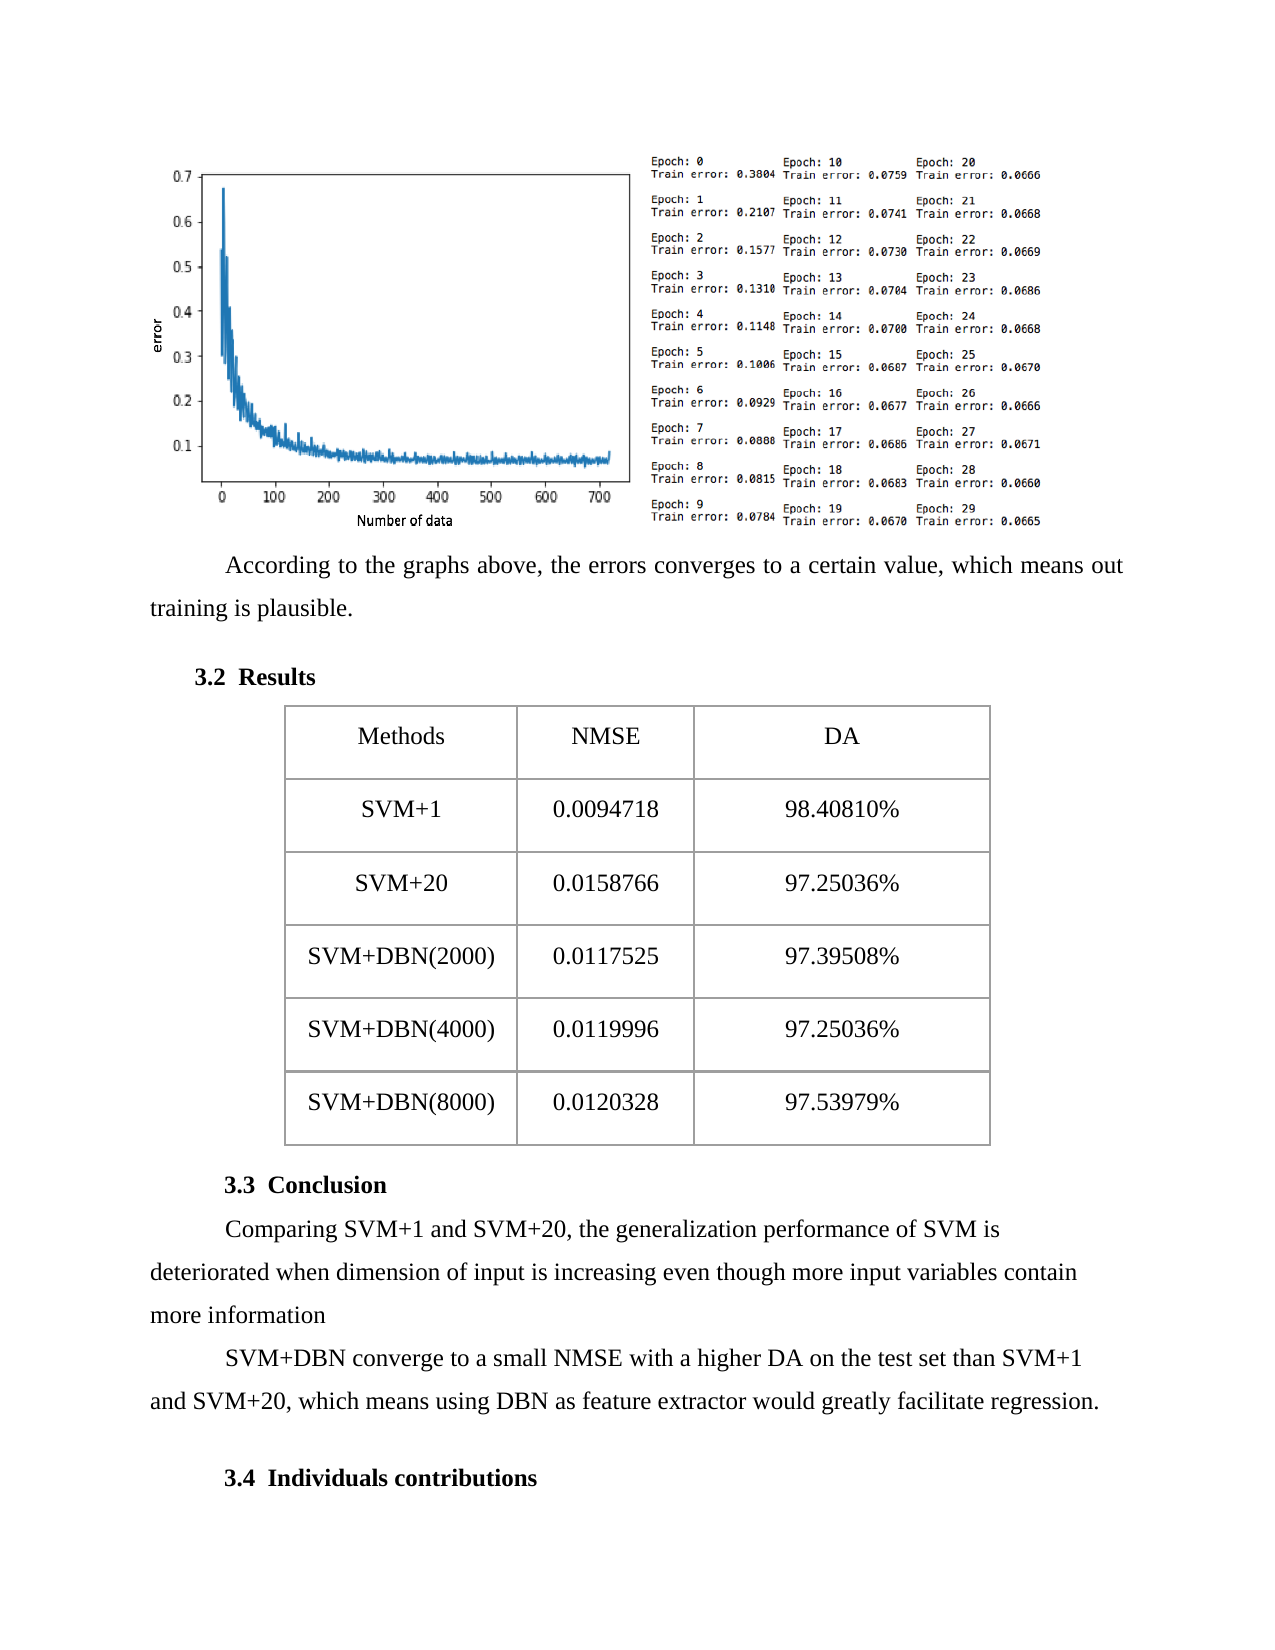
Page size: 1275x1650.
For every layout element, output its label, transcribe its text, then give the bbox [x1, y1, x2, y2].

table_cell 97.53979% [695, 1073, 989, 1143]
table_cell 0.0117525 [518, 926, 693, 997]
table_cell SVM+DBN(2000) [286, 926, 516, 997]
table_cell 0.0158766 [518, 853, 693, 924]
table_cell 0.0119996 [518, 999, 693, 1070]
table_cell 0.0120328 [518, 1073, 693, 1143]
table_header NMSE [518, 707, 693, 778]
text Comparing SVM+1 and SVM+20, the generalization performance of SVM is deteriorated when dimension of input is increasing even though more input variables contain more information [150, 1214, 1125, 1329]
text SVM+DBN converge to a small NMSE with a higher DA on the test set than SVM+1 and SVM+20, which means using DBN as feature extractor would greatly facilitate regression. [150, 1343, 1125, 1415]
table_cell SVM+20 [286, 853, 516, 924]
table_cell 97.25036% [695, 999, 989, 1070]
text According to the graphs above, the errors converges to a certain value, which means out training is plausible. [150, 550, 1125, 622]
list Individuals contributions [224, 1463, 1125, 1491]
list Conclusion [224, 1171, 1125, 1199]
picture [150, 150, 1052, 537]
table_header DA [695, 707, 989, 778]
table_cell SVM+DBN(8000) [286, 1073, 516, 1143]
table_cell 97.39508% [695, 926, 989, 997]
table_cell SVM+1 [286, 780, 516, 851]
list Results [194, 662, 1125, 690]
table_header Methods [286, 707, 516, 778]
table_cell 98.40810% [695, 780, 989, 851]
table_cell 0.0094718 [518, 780, 693, 851]
table_cell SVM+DBN(4000) [286, 999, 516, 1070]
table_cell 97.25036% [695, 853, 989, 924]
